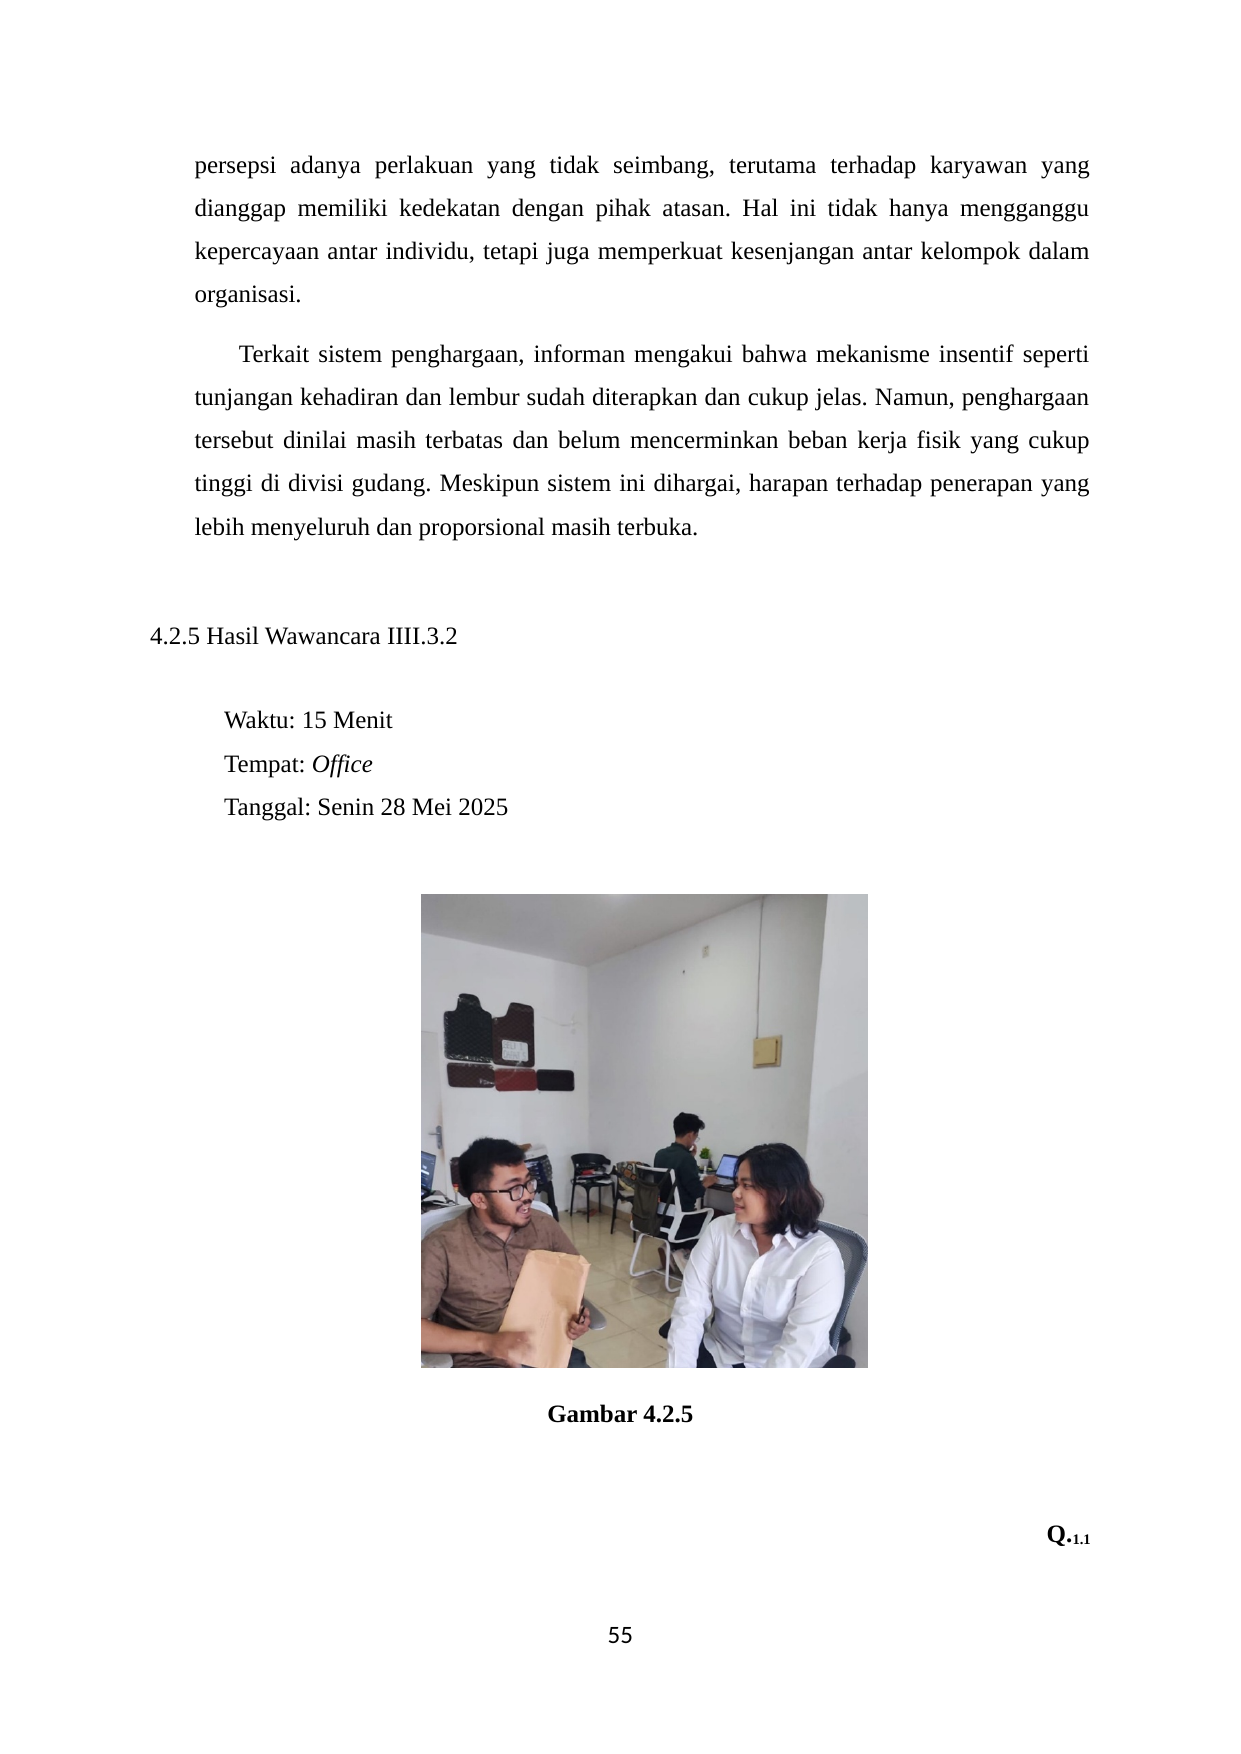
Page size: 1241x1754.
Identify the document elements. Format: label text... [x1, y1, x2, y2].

text Terkait sistem penghargaan, informan mengakui bahwa mekanisme insentif seperti tunjangan kehadiran dan lembur sudah diterapkan dan cukup jelas. Namun, penghargaan tersebut dinilai masih terbatas dan belum mencerminkan beban kerja fisik yang cukup tinggi di divisi gudang. Meskipun sistem ini dihargai, harapan terhadap penerapan yang lebih menyeluruh dan proporsional masih terbuka. [194, 339, 1090, 540]
text Q.1.1 [150, 1519, 1090, 1548]
subtitle 4.2.5 Hasil Wawancara IIII.3.2 [150, 621, 1090, 650]
text Gambar 4.2.5 [150, 1399, 1090, 1428]
picture [421, 894, 868, 1368]
list Tanggal: Senin 28 Mei 2025 [194, 792, 1090, 821]
list Waktu: 15 Menit [194, 706, 1090, 734]
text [194, 150, 1090, 308]
list Tempat: Office [194, 749, 1090, 777]
